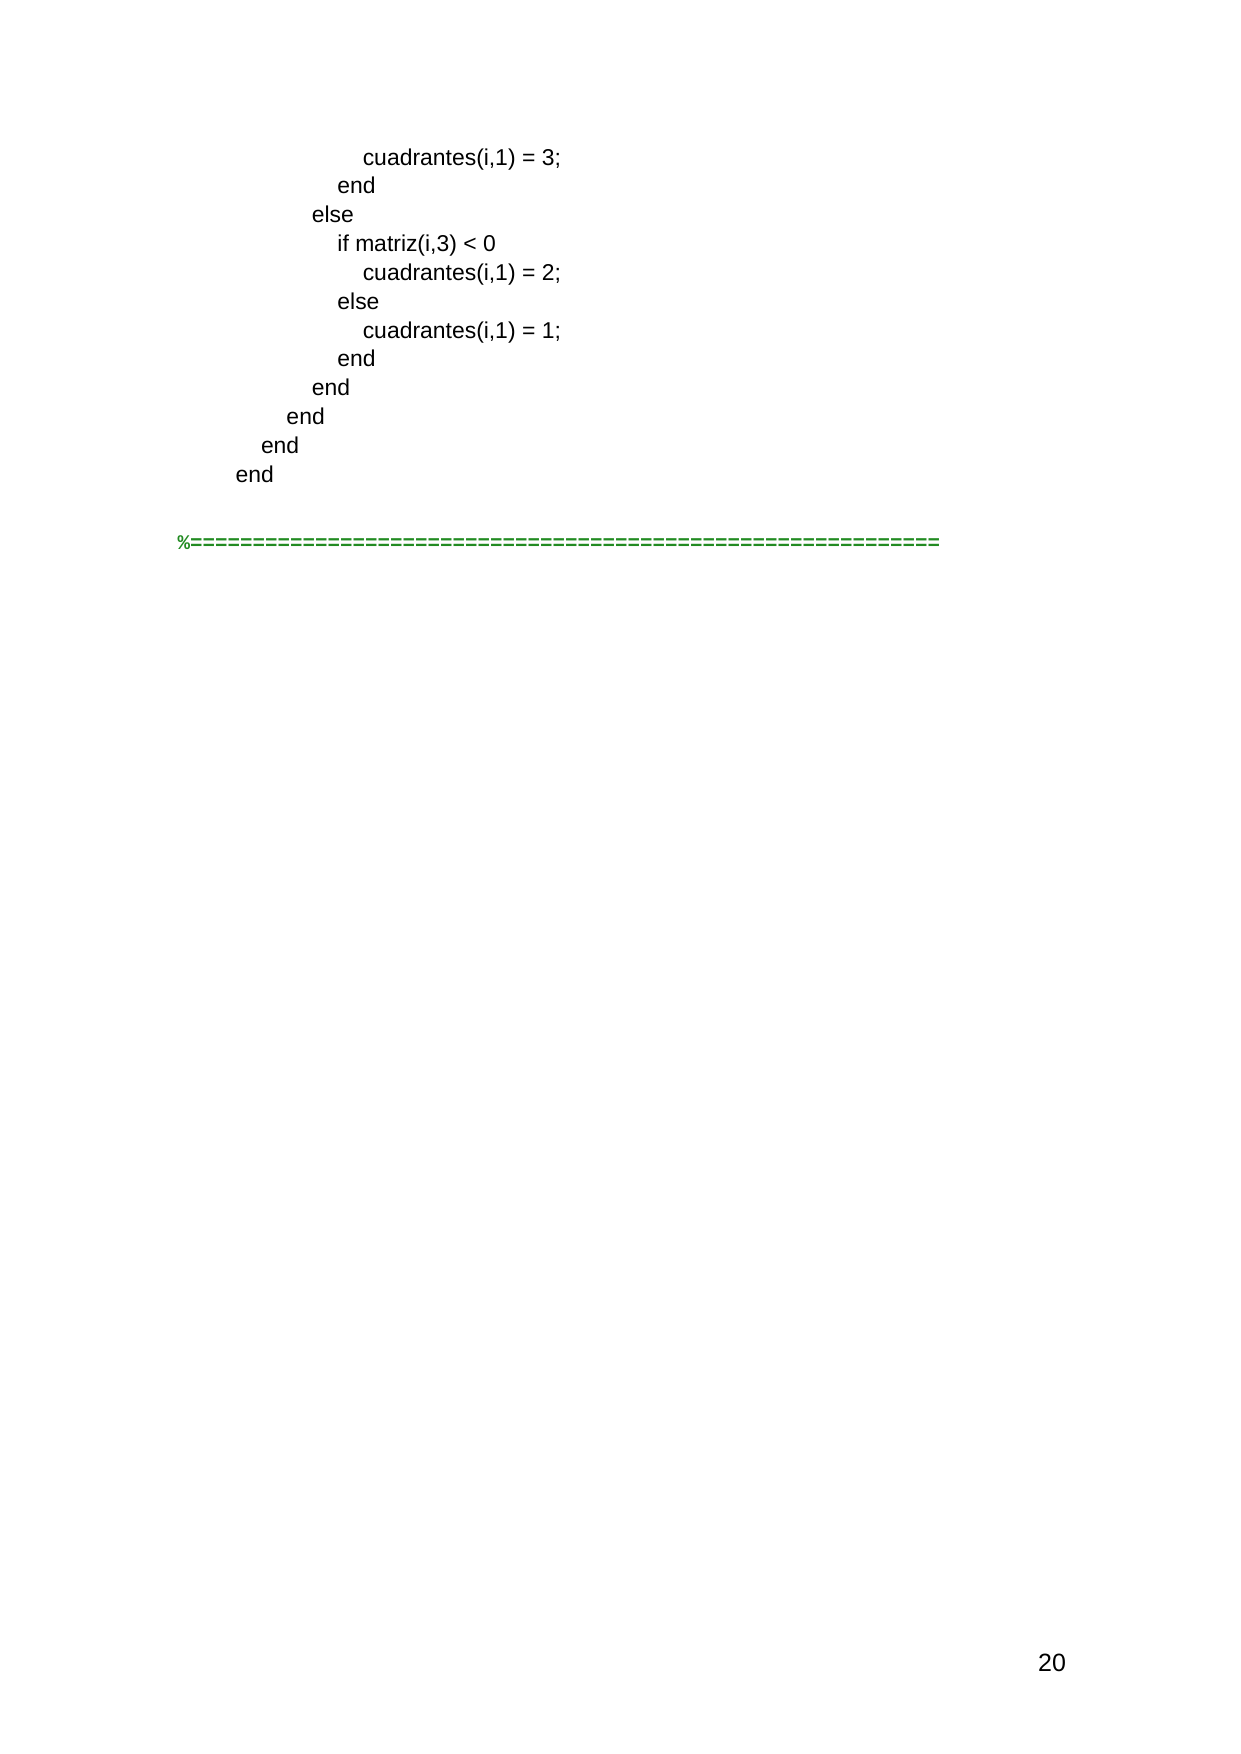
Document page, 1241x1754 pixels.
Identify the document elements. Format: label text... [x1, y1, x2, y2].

text if matriz(i,3) < 0 [235, 230, 1097, 256]
text %============================================================ [177, 532, 985, 556]
text cuadrantes(i,1) = 2; [235, 259, 1097, 285]
text else [235, 201, 1097, 227]
text end [235, 172, 1097, 199]
text end [235, 461, 1097, 487]
text end [235, 374, 1097, 401]
text cuadrantes(i,1) = 3; [235, 143, 1097, 170]
text end [235, 432, 1097, 458]
text end [235, 345, 1097, 372]
text end [235, 403, 1097, 429]
text else [235, 288, 1097, 314]
text cuadrantes(i,1) = 1; [235, 317, 1097, 343]
